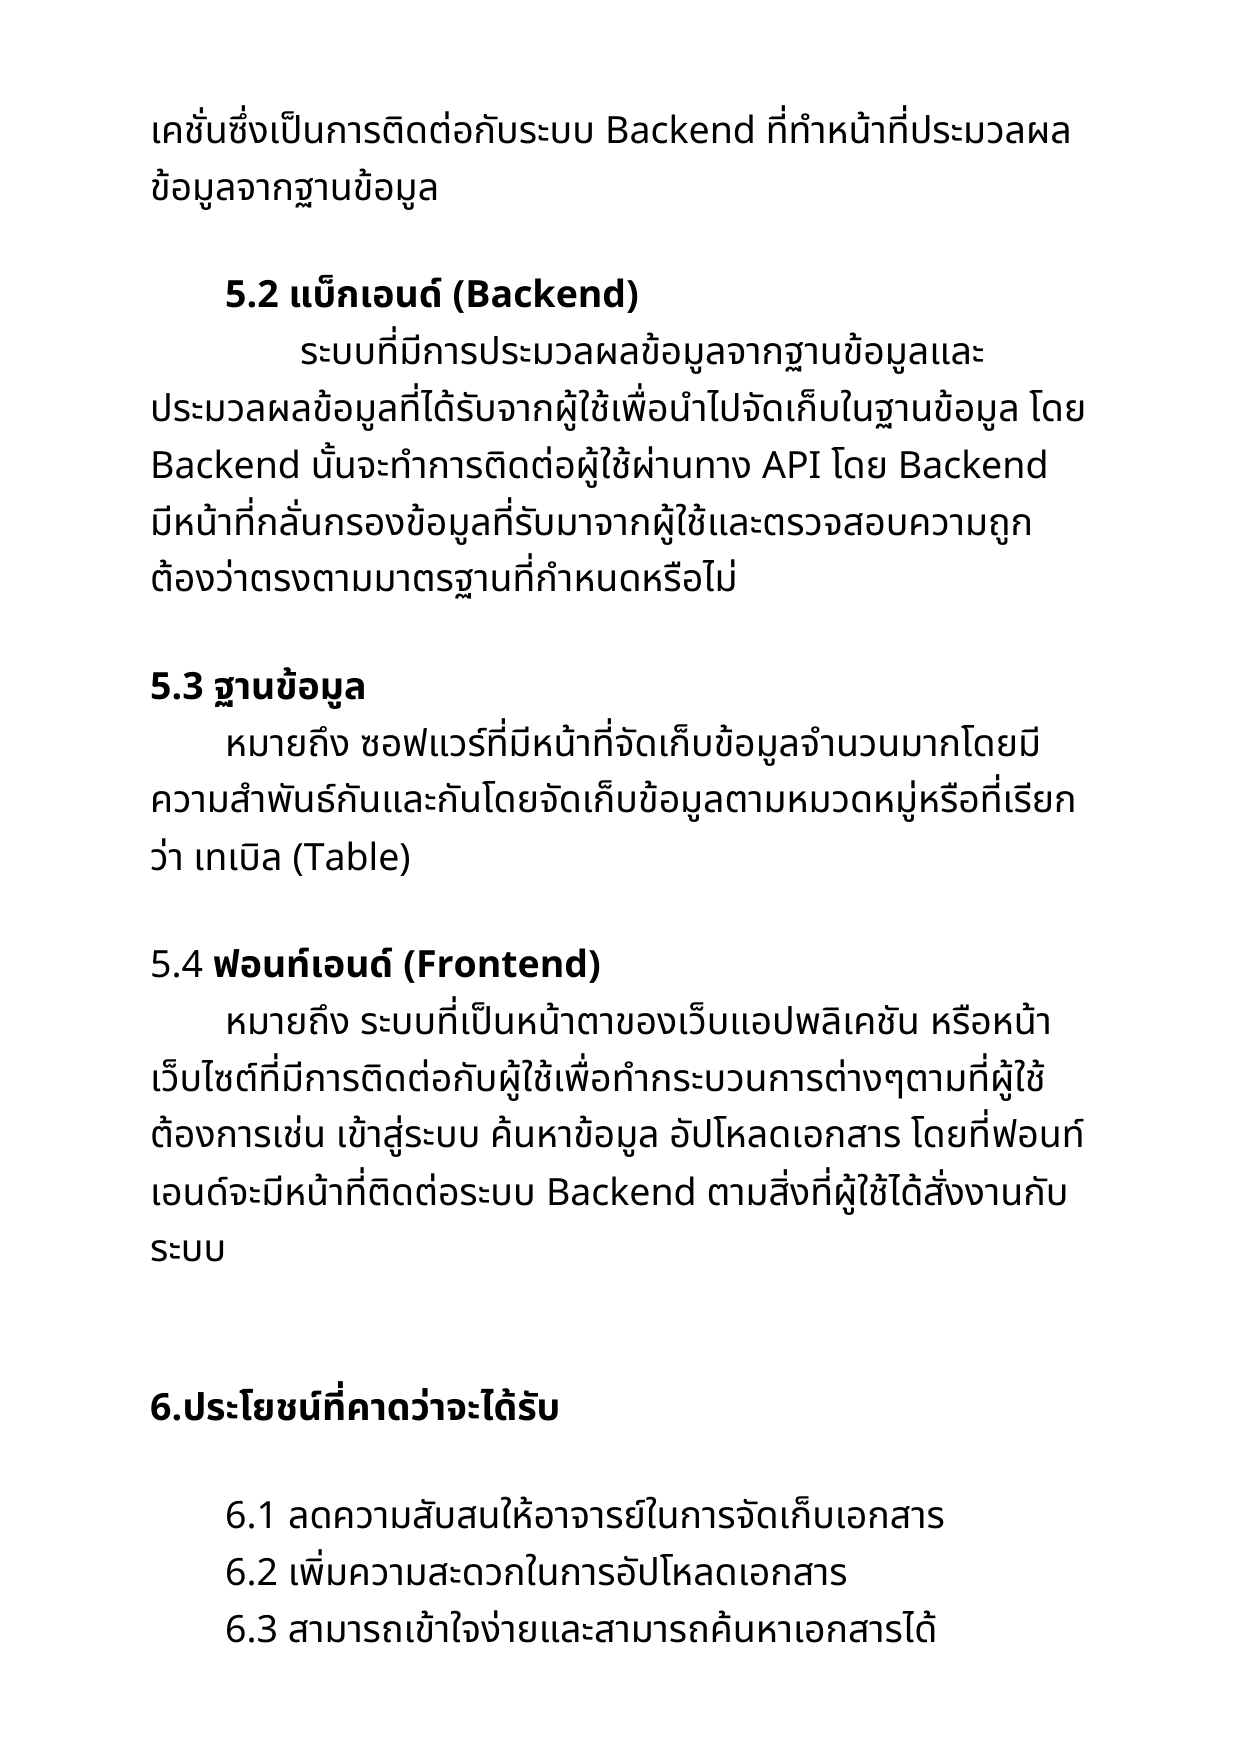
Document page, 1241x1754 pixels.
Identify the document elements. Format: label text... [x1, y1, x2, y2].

text 6.2 เพิ่มความสะดวกในการอัปโหลดเอกสาร [150, 1546, 1090, 1602]
text หมายถึง ระบบที่เป็นหน้าตาของเว็บแอปพลิเคชัน หรือหน้าเว็บไซต์ที่มีการติดต่อกับผู้ใช้เพื่อทำกระบวนการต่างๆตามที่ผู้ใช้ต้องการเช่น เข้าสู่ระบบ ค้นหาข้อมูล อัปโหลดเอกสาร โดยที่ฟอนท์เอนด์จะมีหน้าที่ติดต่อระบบ Backend ตามสิ่งที่ผู้ใช้ได้สั่งงานกับระบบ [150, 995, 1090, 1278]
text หมายถึง ซอฟแวร์ที่มีหน้าที่จัดเก็บข้อมูลจำนวนมากโดยมีความสำพันธ์กันและกันโดยจัดเก็บข้อมูลตามหมวดหมู่หรือที่เรียกว่า เทเบิล (Table) [150, 716, 1090, 887]
text 6.1 ลดความสับสนให้อาจารย์ในการจัดเก็บเอกสาร [150, 1488, 1090, 1546]
text 5.4 ฟอนท์เอนด์ (Frontend) [150, 938, 1090, 995]
text 6.ประโยชน์ที่คาดว่าจะได้รับ [150, 1381, 1090, 1437]
text 6.3 สามารถเข้าใจง่ายและสามารถค้นหาเอกสารได้ [150, 1602, 1090, 1659]
text 5.3 ฐานข้อมูล [150, 659, 1090, 716]
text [150, 103, 1090, 217]
text 5.2 แบ็กเอนด์ (Backend) [150, 268, 1090, 325]
text ระบบที่มีการประมวลผลข้อมูลจากฐานข้อมูลและประมวลผลข้อมูลที่ได้รับจากผู้ใช้เพื่อนำไปจัดเก็บในฐานข้อมูล โดย Backend นั้นจะทำการติดต่อผู้ใช้ผ่านทาง API โดย Backend มีหน้าที่กลั่นกรองข้อมูลที่รับมาจากผู้ใช้และตรวจสอบความถูกต้องว่าตรงตามมาตรฐานที่กำหนดหรือไม่ [150, 325, 1090, 608]
